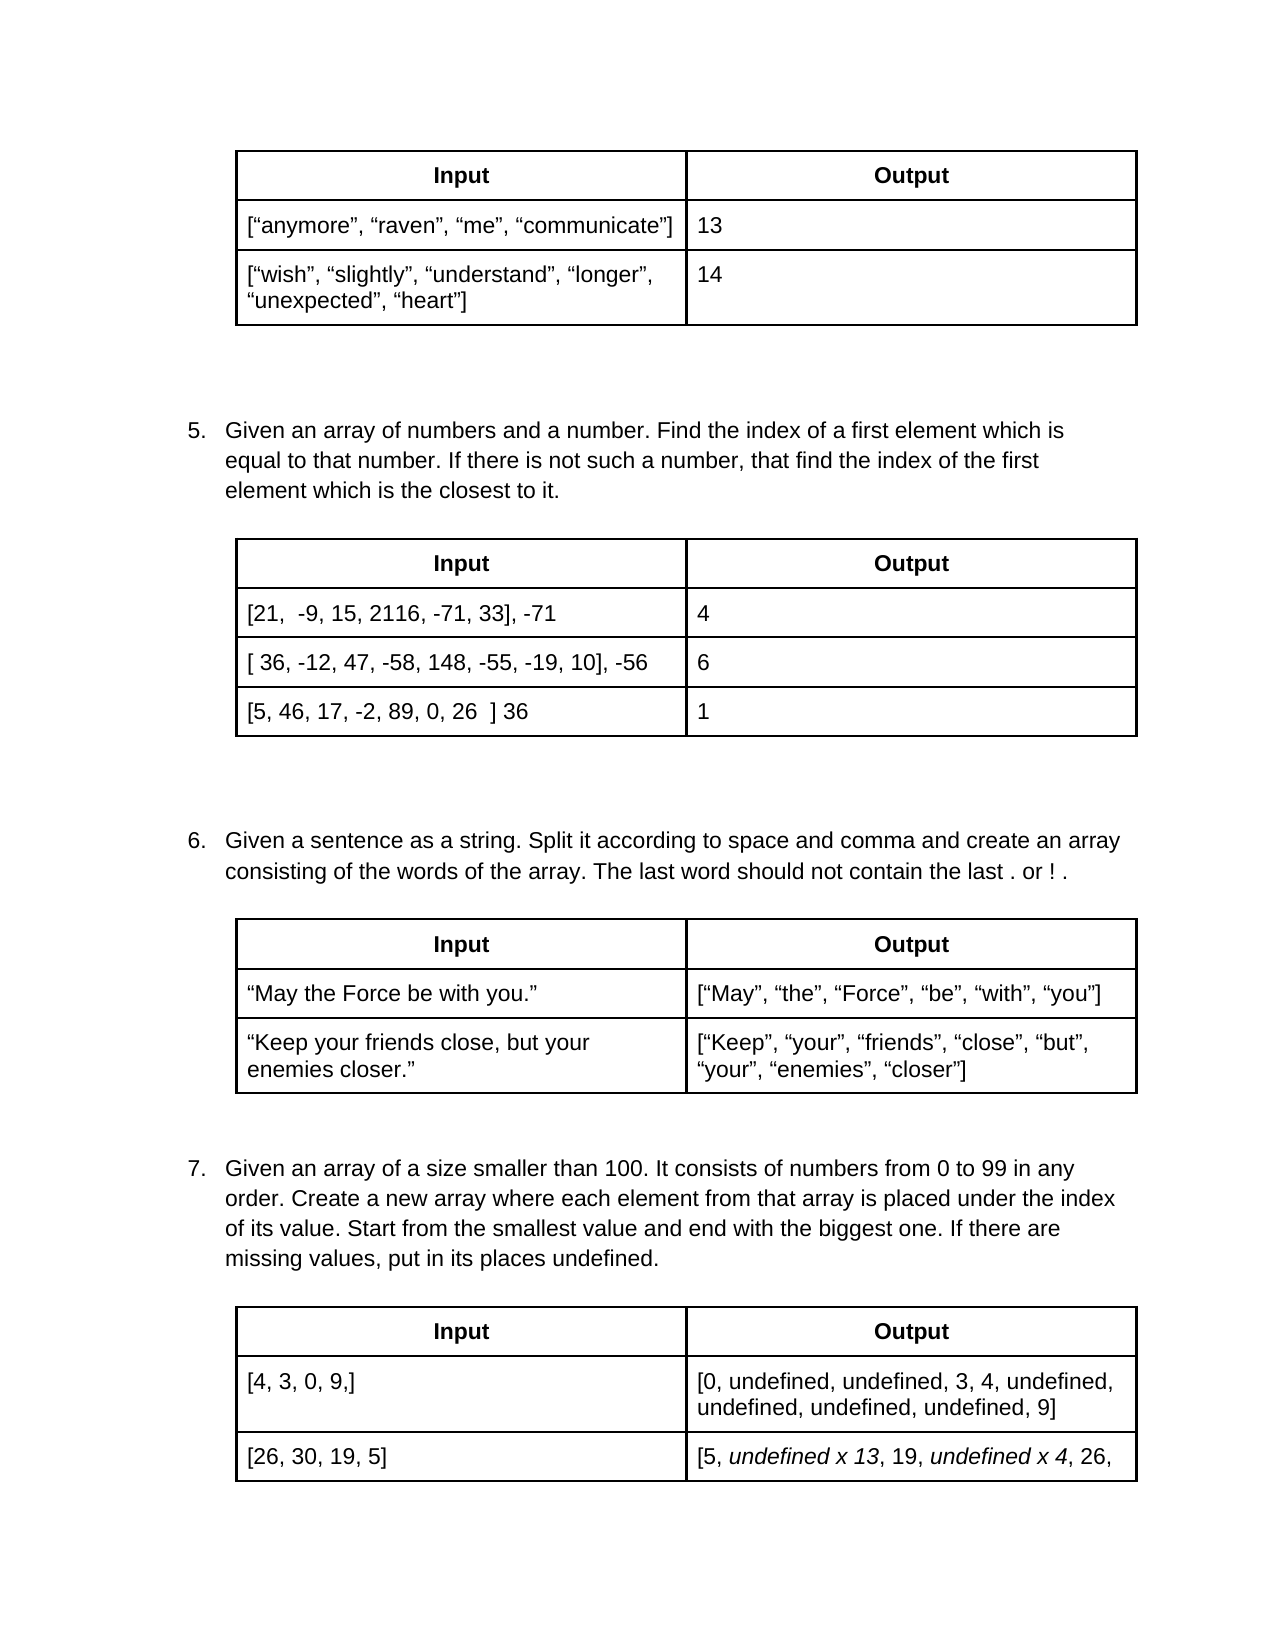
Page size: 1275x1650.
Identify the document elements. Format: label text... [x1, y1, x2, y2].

table_cell [26, 30, 19, 5] [238, 1433, 685, 1480]
list Given an array of a size smaller than 100. It consists of numbers from 0 to 99 in any order. Create a new array where each element from that array is placed under the index of its value. Start from the smallest value and end with the biggest one. If there are missing values, put in its places undefined. [187, 1155, 1125, 1272]
table_cell [“wish”, “slightly”, “understand”, “longer”, “unexpected”, “heart”] [238, 251, 685, 324]
list Given an array of numbers and a number. Find the index of a first element which is equal to that number. If there is not such a number, that find the index of the first element which is the closest to it. [187, 417, 1125, 534]
table_cell [“Keep”, “your”, “friends”, “close”, “but”, “your”, “enemies”, “closer”] [688, 1019, 1135, 1092]
table_header Input [238, 540, 685, 587]
table_header Input [238, 920, 685, 967]
list Given a sentence as a string. Split it according to space and comma and create an array consisting of the words of the array. The last word should not contain the last . or ! . [187, 827, 1125, 884]
table_cell 1 [688, 688, 1135, 735]
table_header Input [238, 152, 685, 199]
table_cell 14 [688, 251, 1135, 324]
table_header Output [688, 152, 1135, 199]
table_cell 13 [688, 201, 1135, 248]
table_cell [21, -9, 15, 2116, -71, 33], -71 [238, 589, 685, 636]
table_cell [5, 46, 17, -2, 89, 0, 26 ] 36 [238, 688, 685, 735]
table_cell 4 [688, 589, 1135, 636]
table_cell [0, undefined, undefined, 3, 4, undefined, undefined, undefined, undefined, 9] [688, 1357, 1135, 1431]
table_cell [4, 3, 0, 9,] [238, 1357, 685, 1431]
table_cell “May the Force be with you.” [238, 970, 685, 1017]
table_cell “Keep your friends close, but your enemies closer.” [238, 1019, 685, 1092]
table_cell [“anymore”, “raven”, “me”, “communicate”] [238, 201, 685, 248]
table_cell [ 36, -12, 47, -58, 148, -55, -19, 10], -56 [238, 638, 685, 686]
table_cell [“May”, “the”, “Force”, “be”, “with”, “you”] [688, 970, 1135, 1017]
table_cell 6 [688, 638, 1135, 686]
table_header Output [688, 920, 1135, 967]
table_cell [688, 1433, 1135, 1480]
table_header Input [238, 1308, 685, 1355]
table_header Output [688, 540, 1135, 587]
table_header Output [688, 1308, 1135, 1355]
